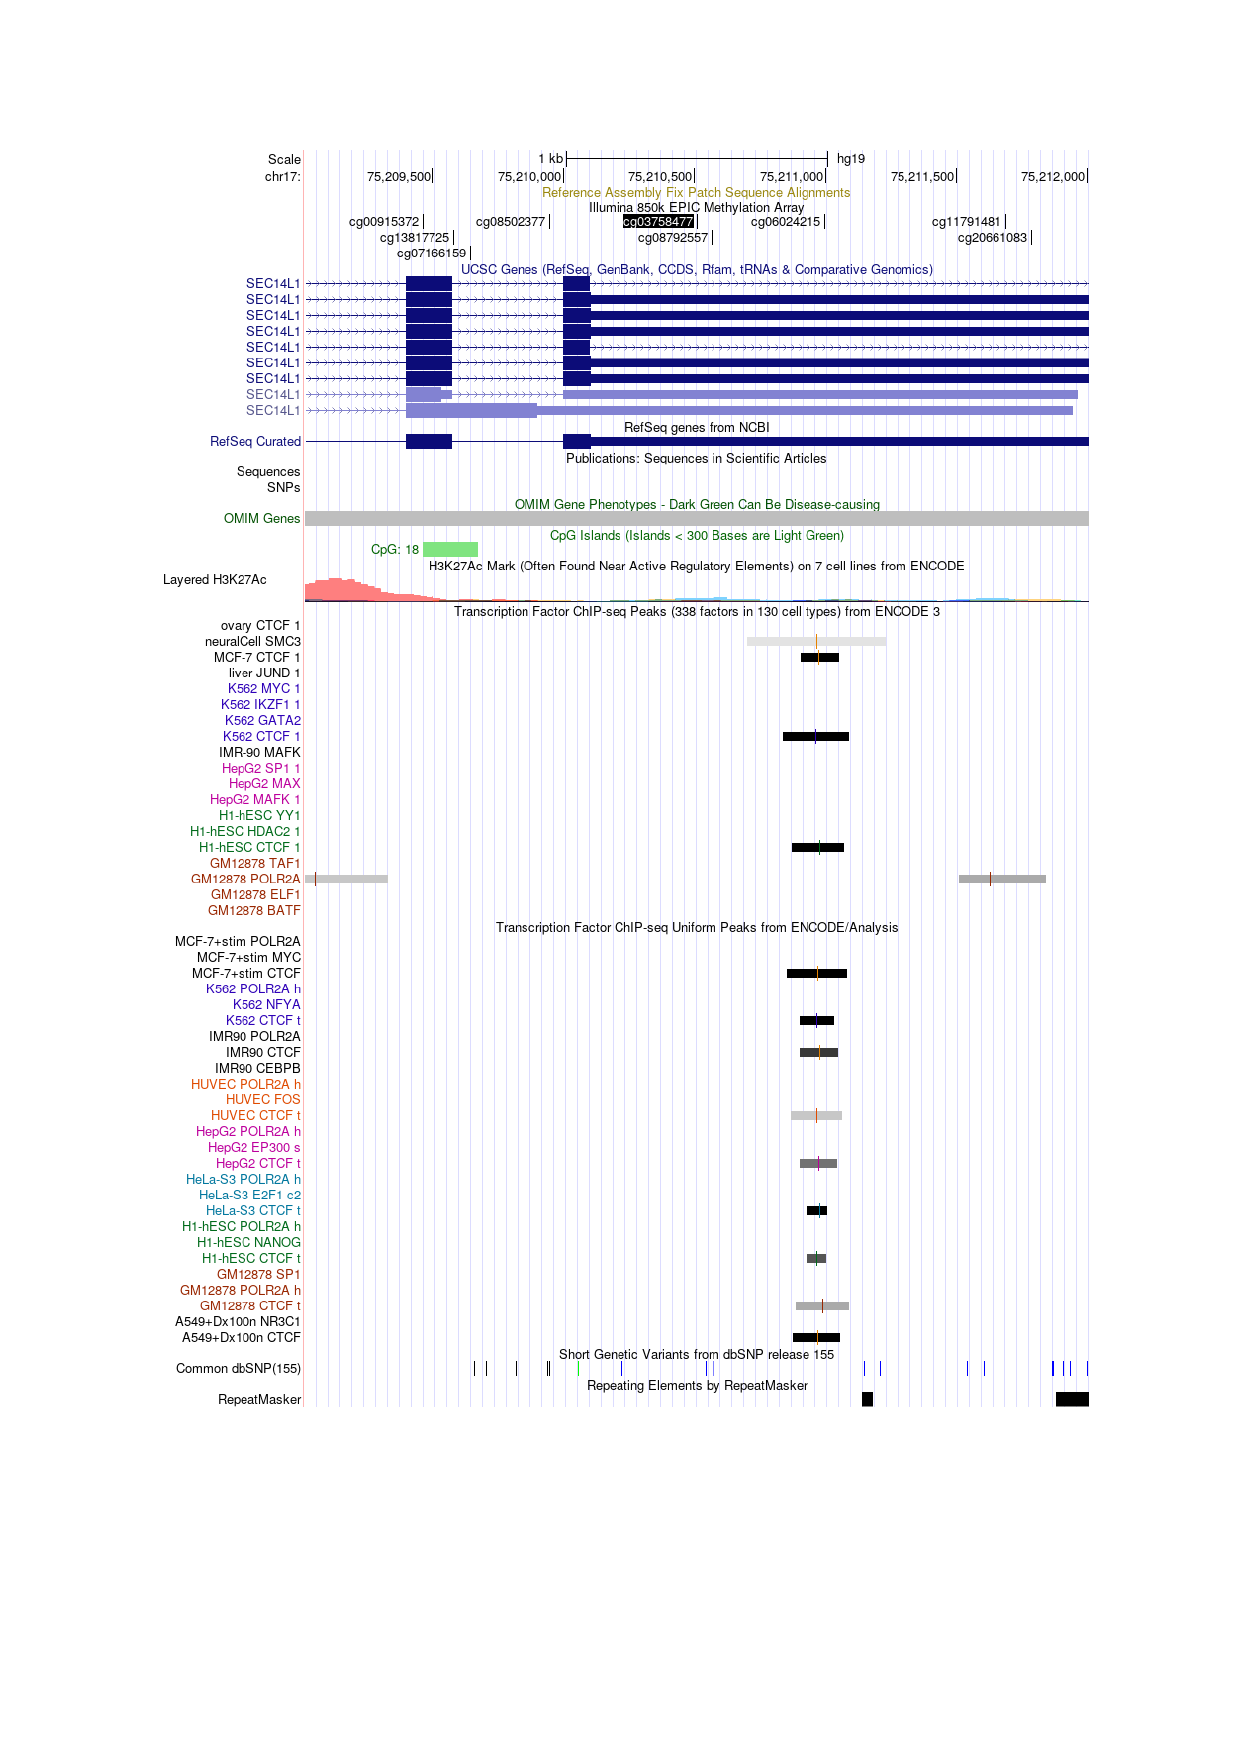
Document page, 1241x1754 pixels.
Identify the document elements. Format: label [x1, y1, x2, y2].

picture [150, 150, 1089, 1407]
